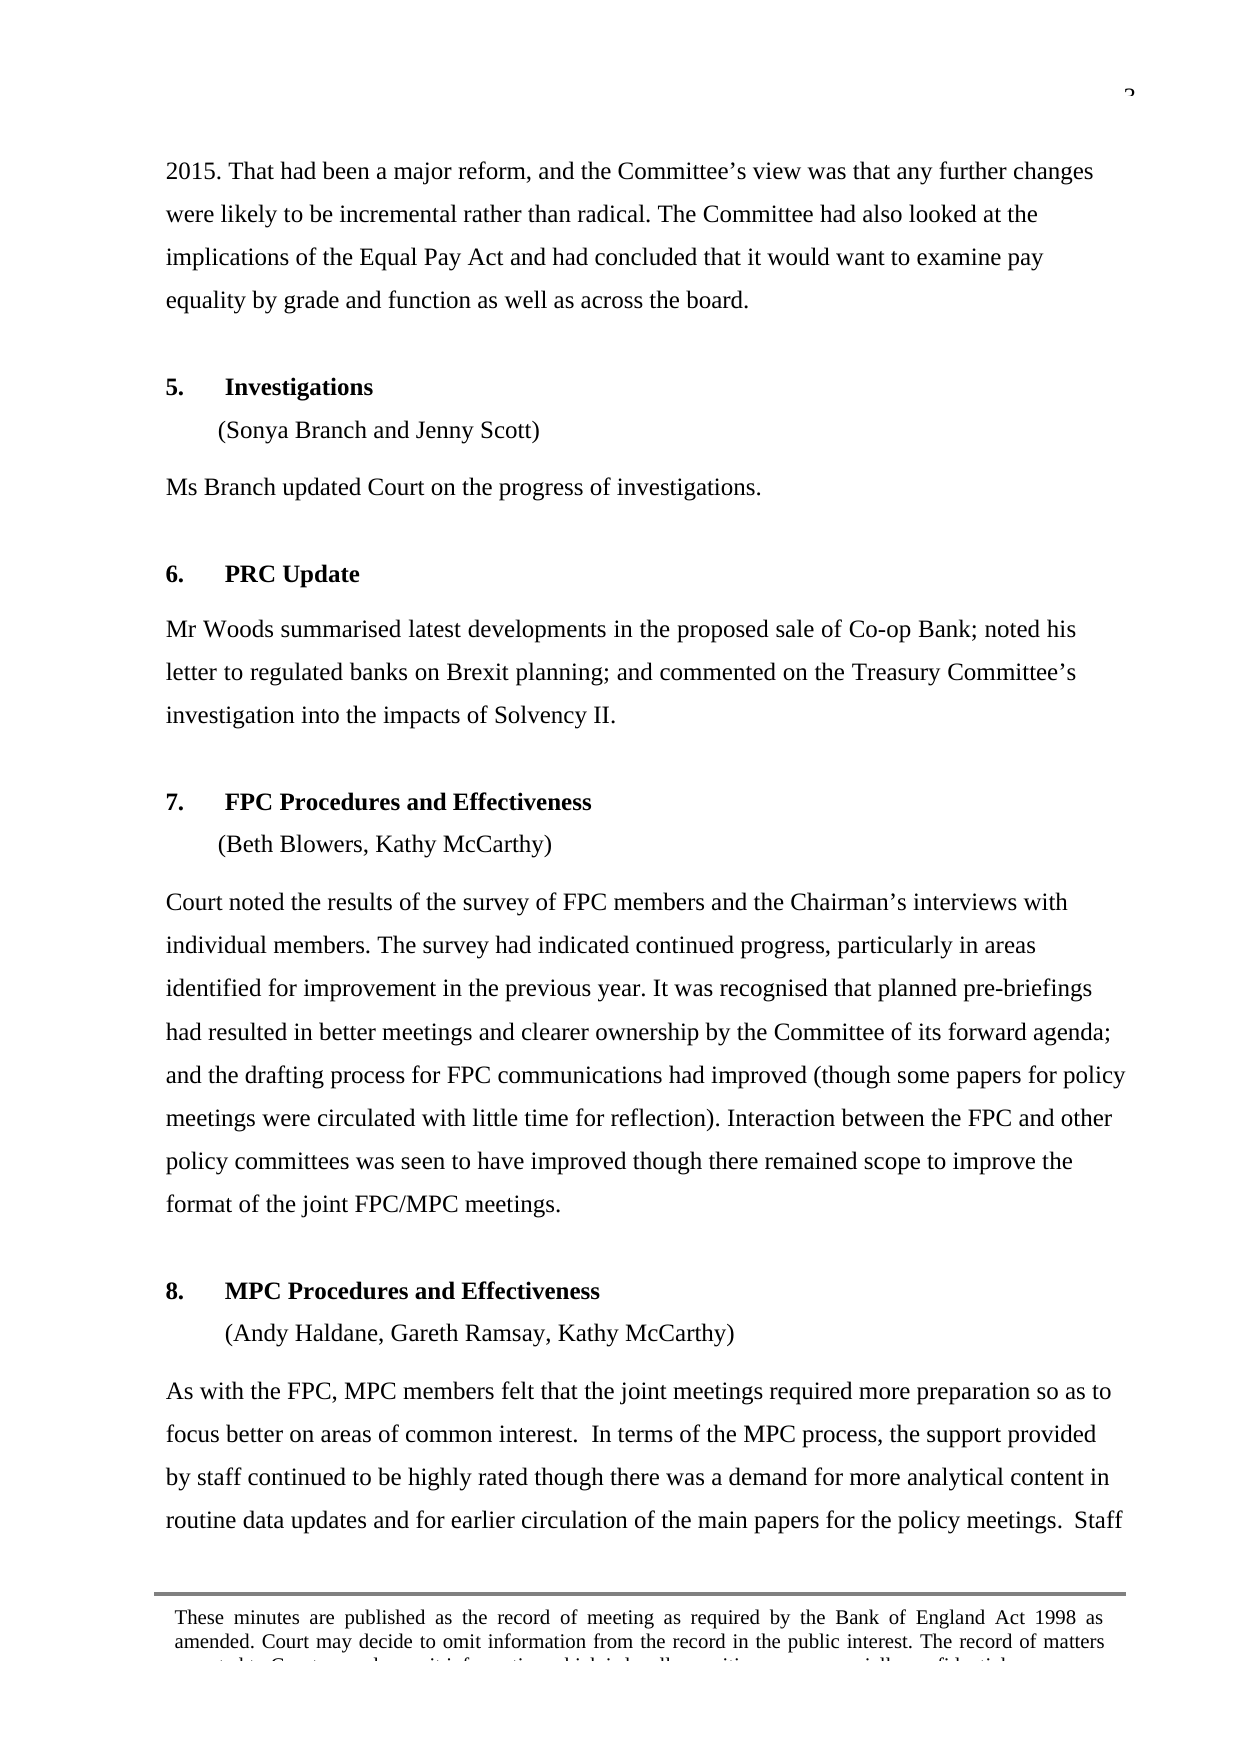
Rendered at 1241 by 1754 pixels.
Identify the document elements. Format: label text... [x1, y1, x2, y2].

text (Sonya Branch and Jenny Scott) [218, 415, 1138, 443]
text 2015. That had been a major reform, and the Committee’s view was that any further changes were likely to be incremental rather than radical. The Committee had also looked at the implications of the Equal Pay Act and had concluded that it would want to examine pay equality by grade and function as well as across the board. [166, 156, 1116, 314]
subtitle Investigations [165, 372, 1138, 401]
subtitle FPC Procedures and Effectiveness [165, 787, 1138, 816]
text Mr Woods summarised latest developments in the proposed sale of Co-op Bank; noted his letter to regulated banks on Brexit planning; and commented on the Treasury Committee’s investigation into the impacts of Solvency II. [166, 614, 1077, 729]
text Court noted the results of the survey of FPC members and the Chairman’s interviews with individual members. The survey had indicated continued progress, particularly in areas identified for improvement in the previous year. It was recognised that planned pre-briefings had resulted in better meetings and clearer ownership by the Committee of its forward agenda; and the drafting process for FPC communications had improved (though some papers for policy meetings were circulated with little time for reflection). Interaction between the FPC and other policy committees was seen to have improved though there remained scope to improve the format of the joint FPC/MPC meetings. [166, 887, 1127, 1218]
text Ms Branch updated Court on the progress of investigations. [166, 472, 1138, 501]
text (Andy Haldane, Gareth Ramsay, Kathy McCarthy) [224, 1318, 1138, 1347]
text (Beth Blowers, Kathy McCarthy) [218, 829, 1138, 858]
subtitle PRC Update [165, 559, 1138, 588]
text As with the FPC, MPC members felt that the joint meetings required more preparation so as to focus better on areas of common interest. In terms of the MPC process, the support provided by staff continued to be highly rated though there was a demand for more analytical content in routine data updates and for earlier circulation of the main papers for the policy meetings. Staff [166, 1376, 1124, 1534]
subtitle MPC Procedures and Effectiveness [165, 1276, 1138, 1304]
